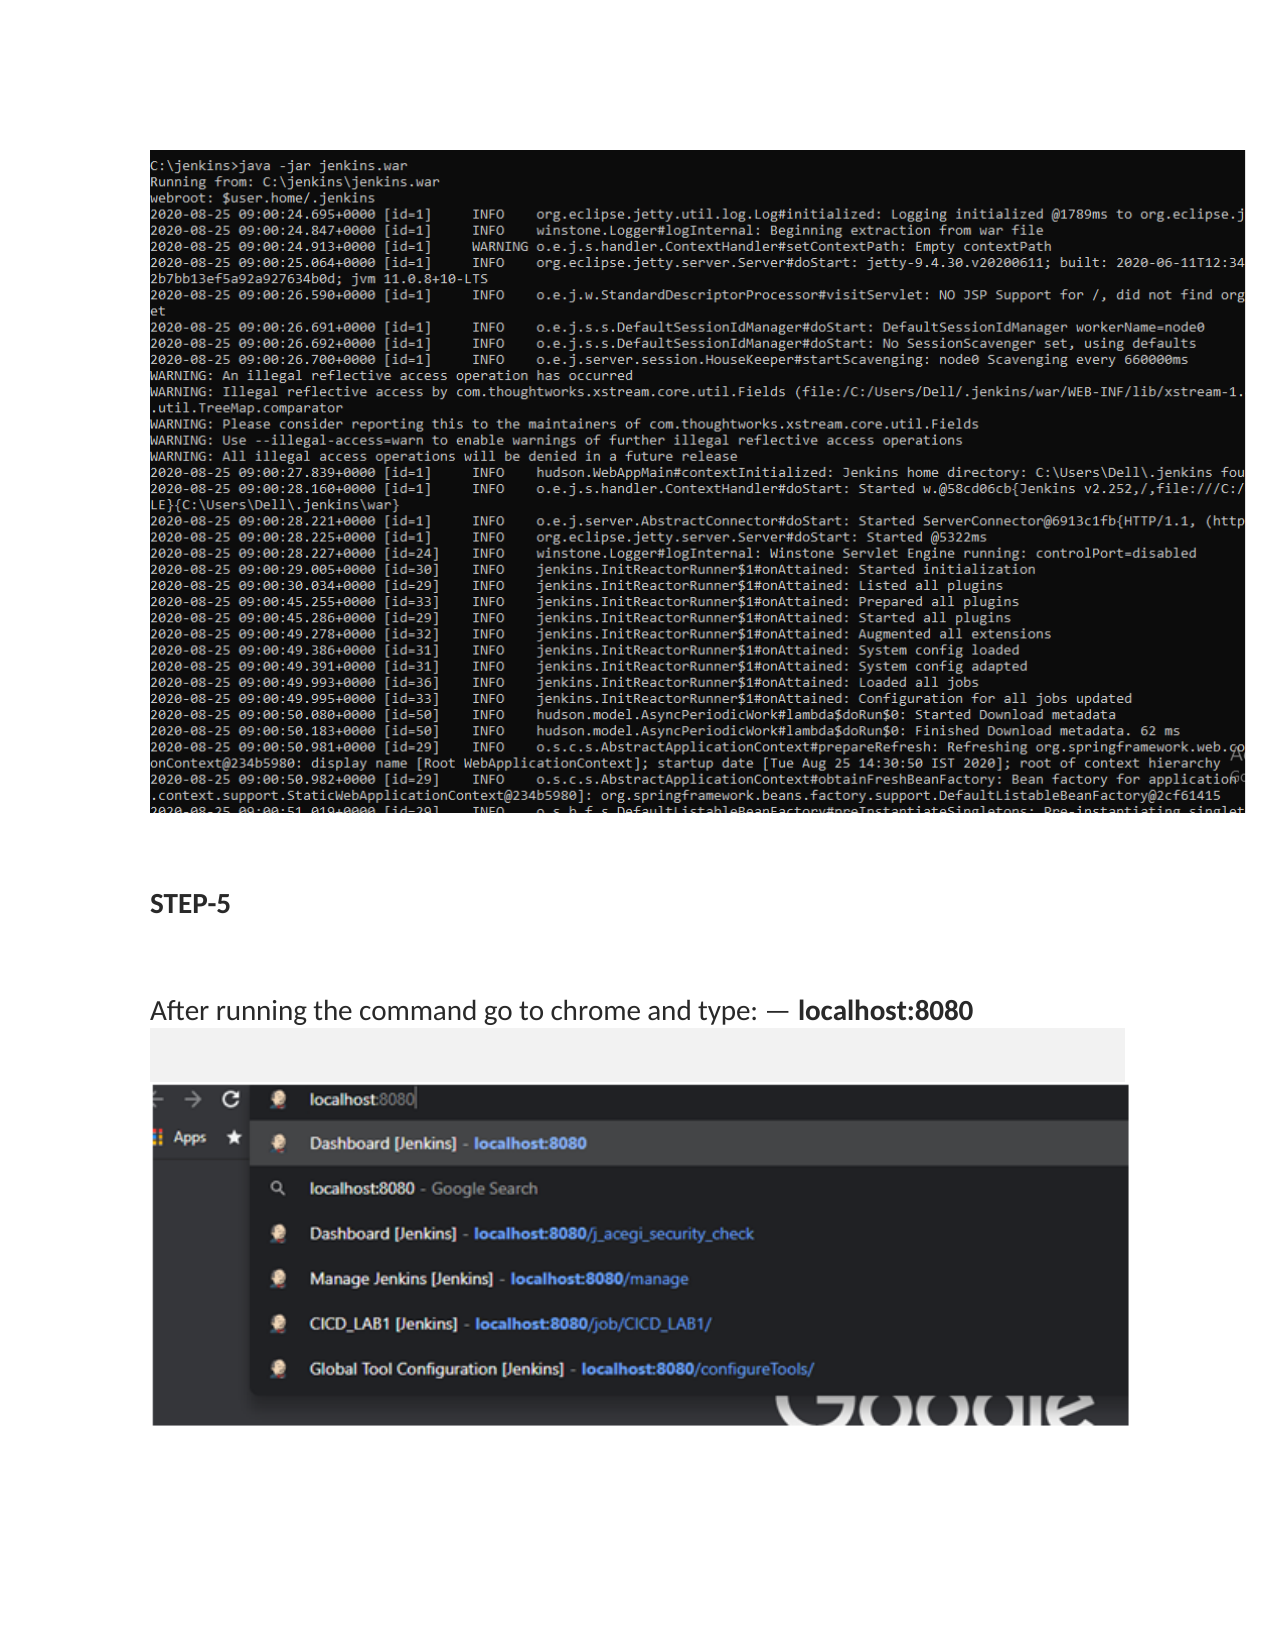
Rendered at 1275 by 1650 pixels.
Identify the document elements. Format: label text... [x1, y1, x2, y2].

picture [150, 150, 1246, 813]
text STEP-5 [150, 865, 1125, 921]
text After running the command go to chrome and type: — localhost:8080 [150, 971, 1125, 1028]
picture [150, 1082, 1132, 1429]
